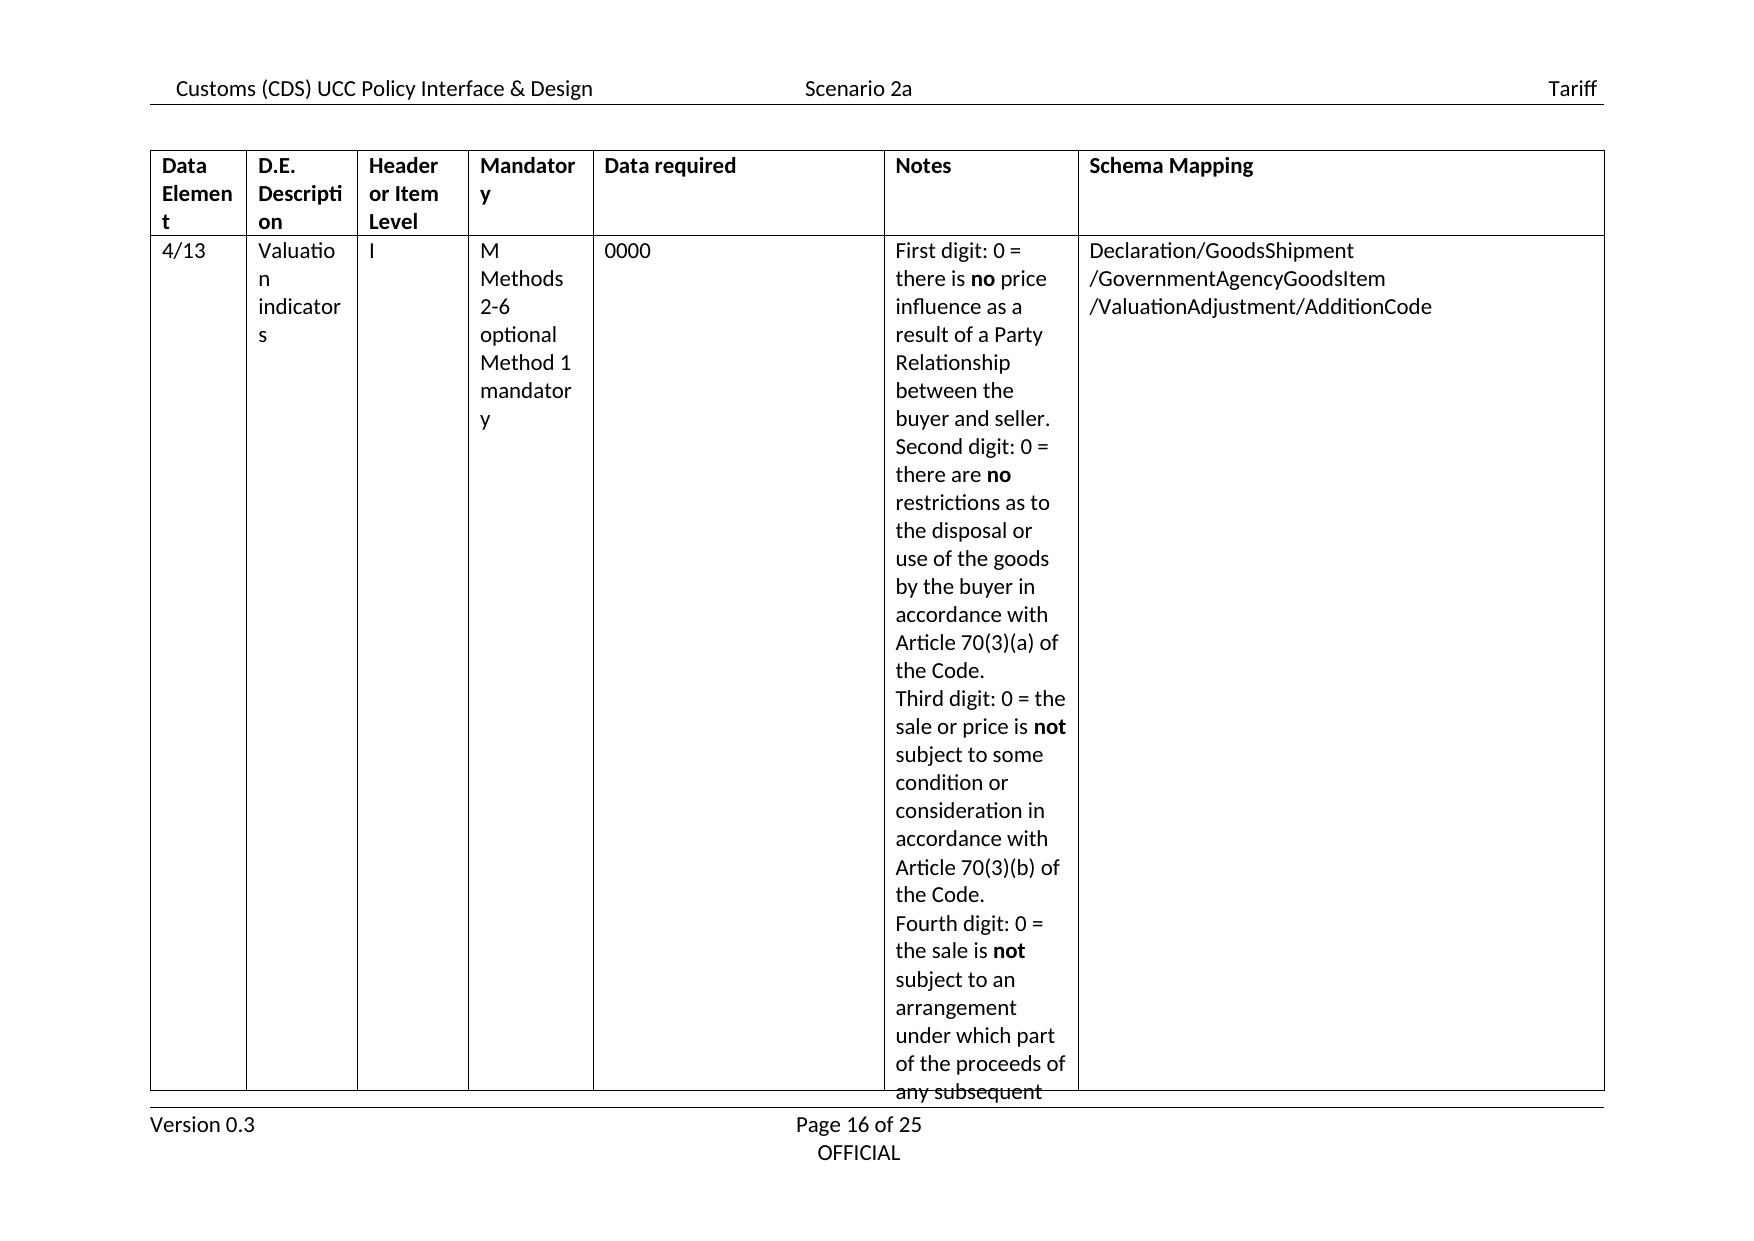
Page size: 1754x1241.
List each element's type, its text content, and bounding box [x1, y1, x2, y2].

table_header Notes [885, 151, 1078, 235]
table_header Header or Item Level [358, 151, 468, 235]
table_header Data Element [151, 151, 246, 235]
table_cell Valuation indicators [247, 236, 357, 1090]
table_cell 0000 [594, 236, 884, 1090]
table_header Mandatory [469, 151, 593, 235]
table_cell Declaration/GoodsShipment /GovernmentAgencyGoodsItem /ValuationAdjustment/AdditionCode [1079, 236, 1604, 1090]
table_cell I [358, 236, 468, 1090]
table_header Schema Mapping [1079, 151, 1604, 235]
table_header D.E. Description [247, 151, 357, 235]
table_header Data required [594, 151, 884, 235]
table_cell 4/13 [151, 236, 246, 1090]
table_cell M Methods 2-6 optional Method 1 mandatory [469, 236, 593, 1090]
table_cell First digit: 0 = there is no price influence as a result of a Party Relationship between the buyer and seller. Second digit: 0 = there are no restrictions as to the disposal or use of the goods by the buyer in accordance with Article 70(3)(a) of the Code. Third digit: 0 = the sale or price is not subject to some condition or consideration in accordance with Article 70(3)(b) of the Code. Fourth digit: 0 = the sale is not subject to an arrangement under which part of the proceeds of any subsequent resale, disposal or use accrues directly or indirectly to the seller. [885, 236, 1078, 1090]
